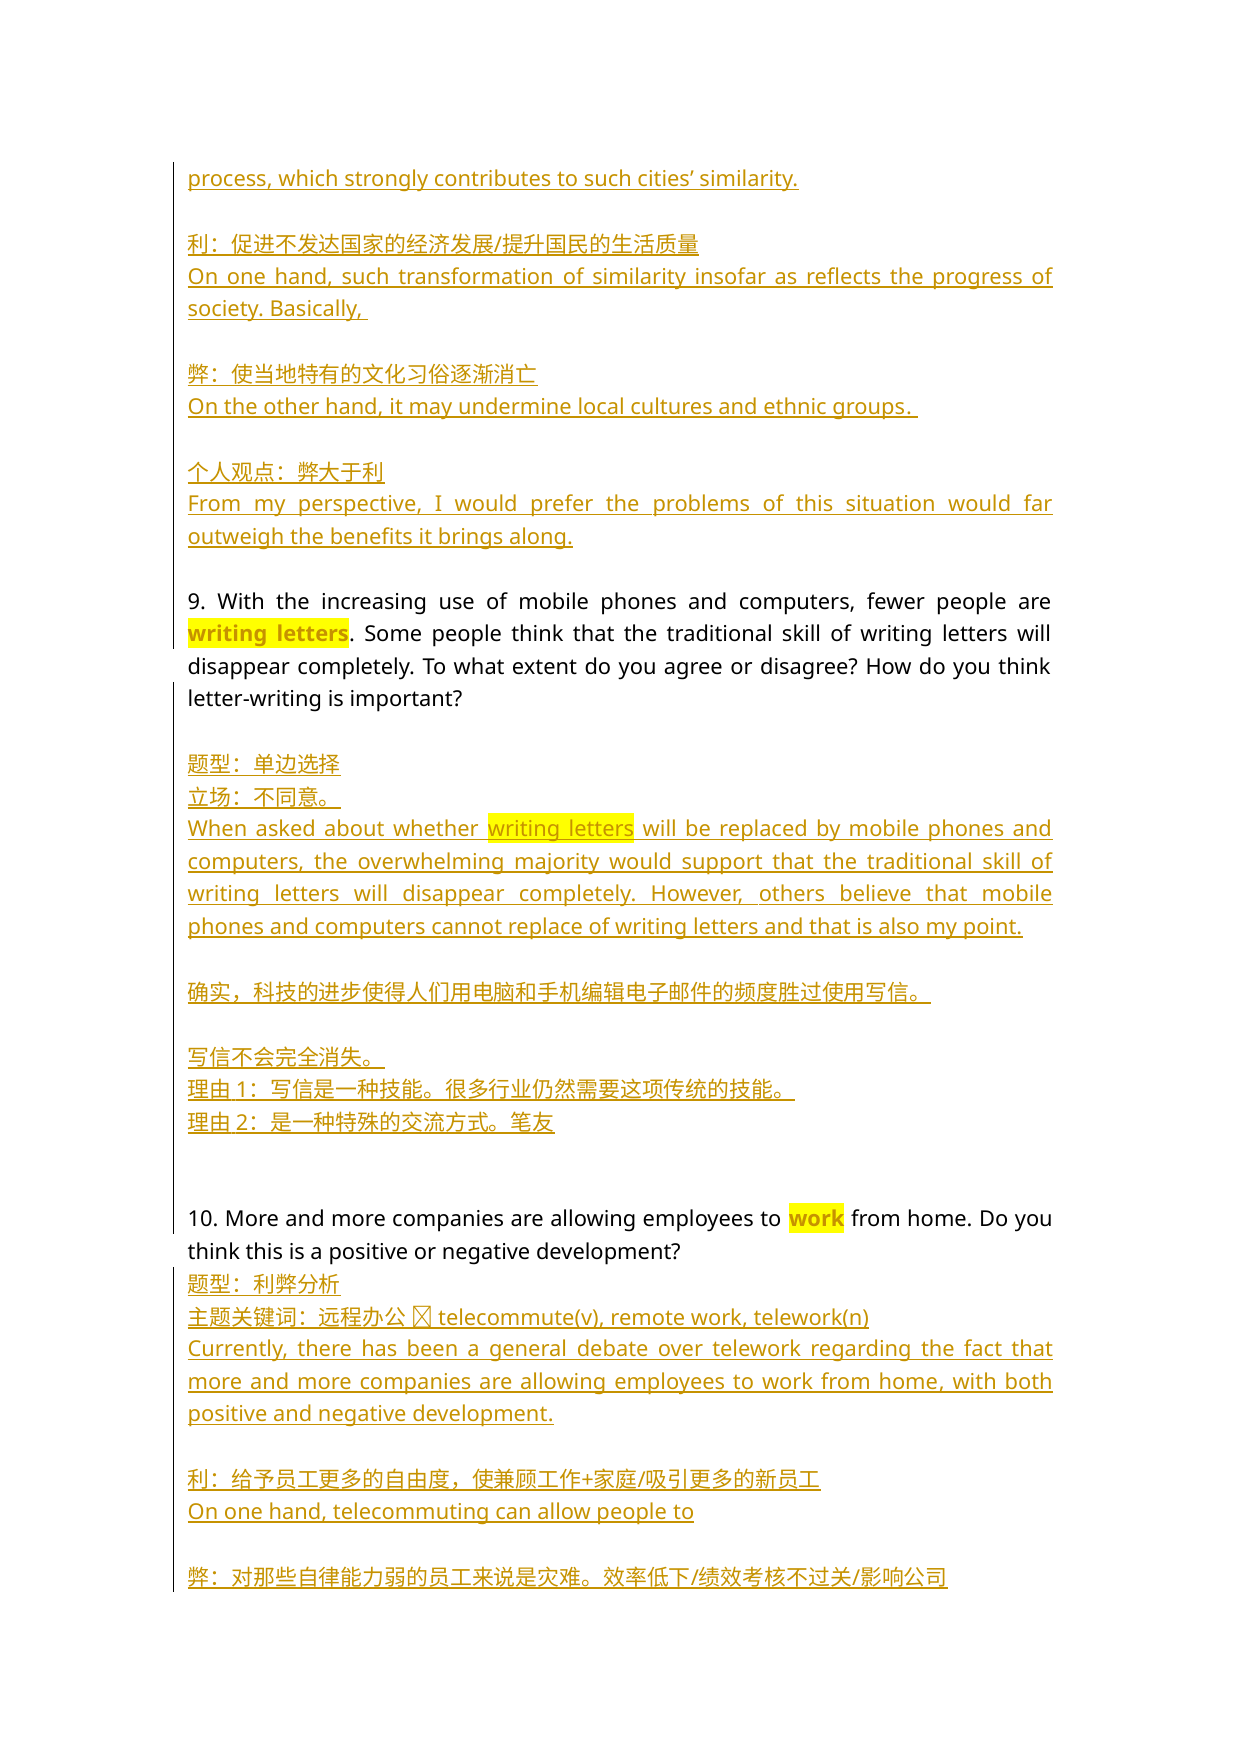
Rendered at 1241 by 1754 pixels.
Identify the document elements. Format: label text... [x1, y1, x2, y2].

text 10. More and more companies are allowing employees to work from home. Do you think this is a positive or negative development? [187, 1202, 1053, 1267]
text 9. With the increasing use of mobile phones and computers, fewer people are writing letters. Some people think that the traditional skill of writing letters will disappear completely. To what extent do you agree or disagree? How do you think letter-writing is important? [187, 584, 1053, 714]
